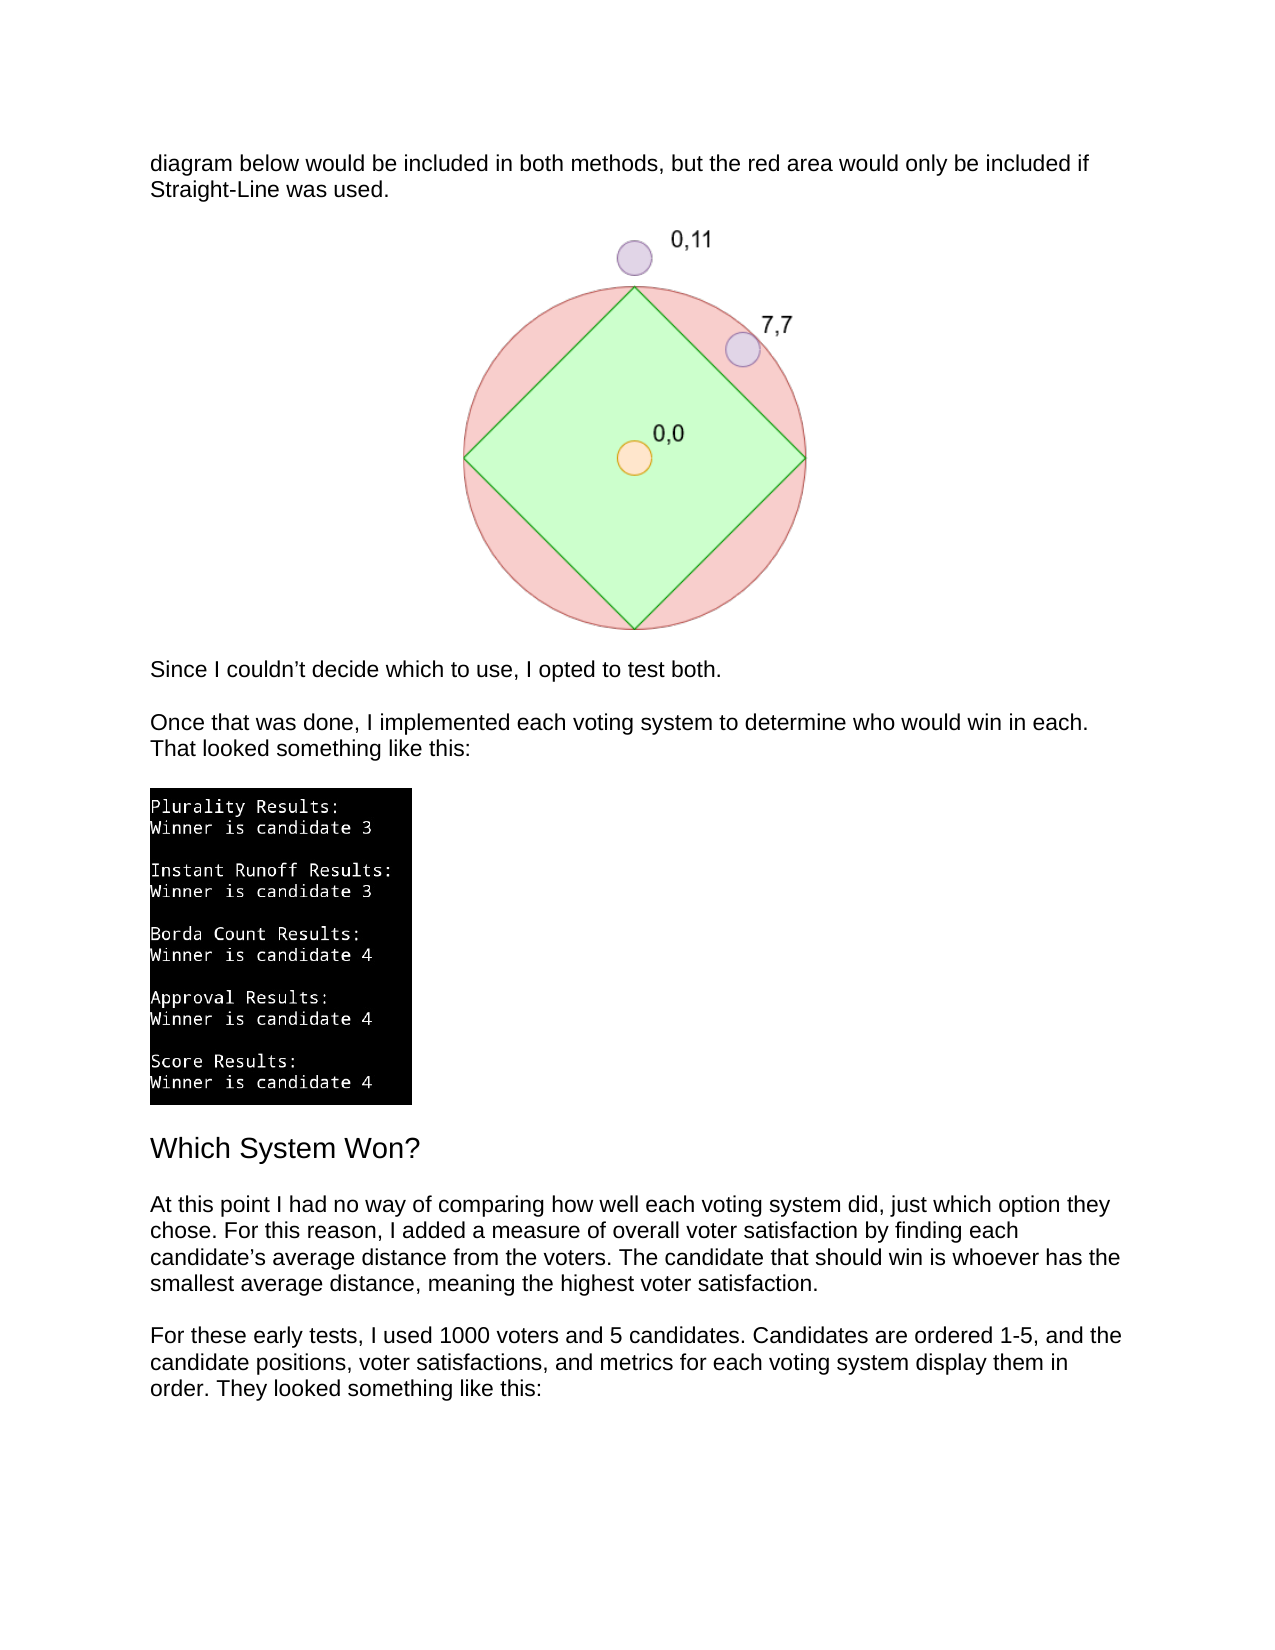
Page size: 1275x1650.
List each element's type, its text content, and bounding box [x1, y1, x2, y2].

text Since I couldn’t decide which to use, I opted to test both. [150, 656, 1125, 683]
text Which System Won? [150, 1131, 1125, 1164]
text Once that was done, I implemented each voting system to determine who would win in each. That looked something like this: [150, 709, 1125, 762]
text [150, 150, 1125, 203]
picture [463, 229, 812, 630]
text For these early tests, I used 1000 voters and 5 candidates. Candidates are ordered 1-5, and the candidate positions, voter satisfactions, and metrics for each voting system display them in order. They looked something like this: [150, 1322, 1125, 1402]
text At this point I had no way of comparing how well each voting system did, just which option they chose. For this reason, I added a measure of overall voter satisfaction by finding each candidate’s average distance from the voters. The candidate that should win is whoever has the smallest average distance, meaning the highest voter satisfaction. [150, 1191, 1125, 1296]
picture [150, 788, 412, 1105]
